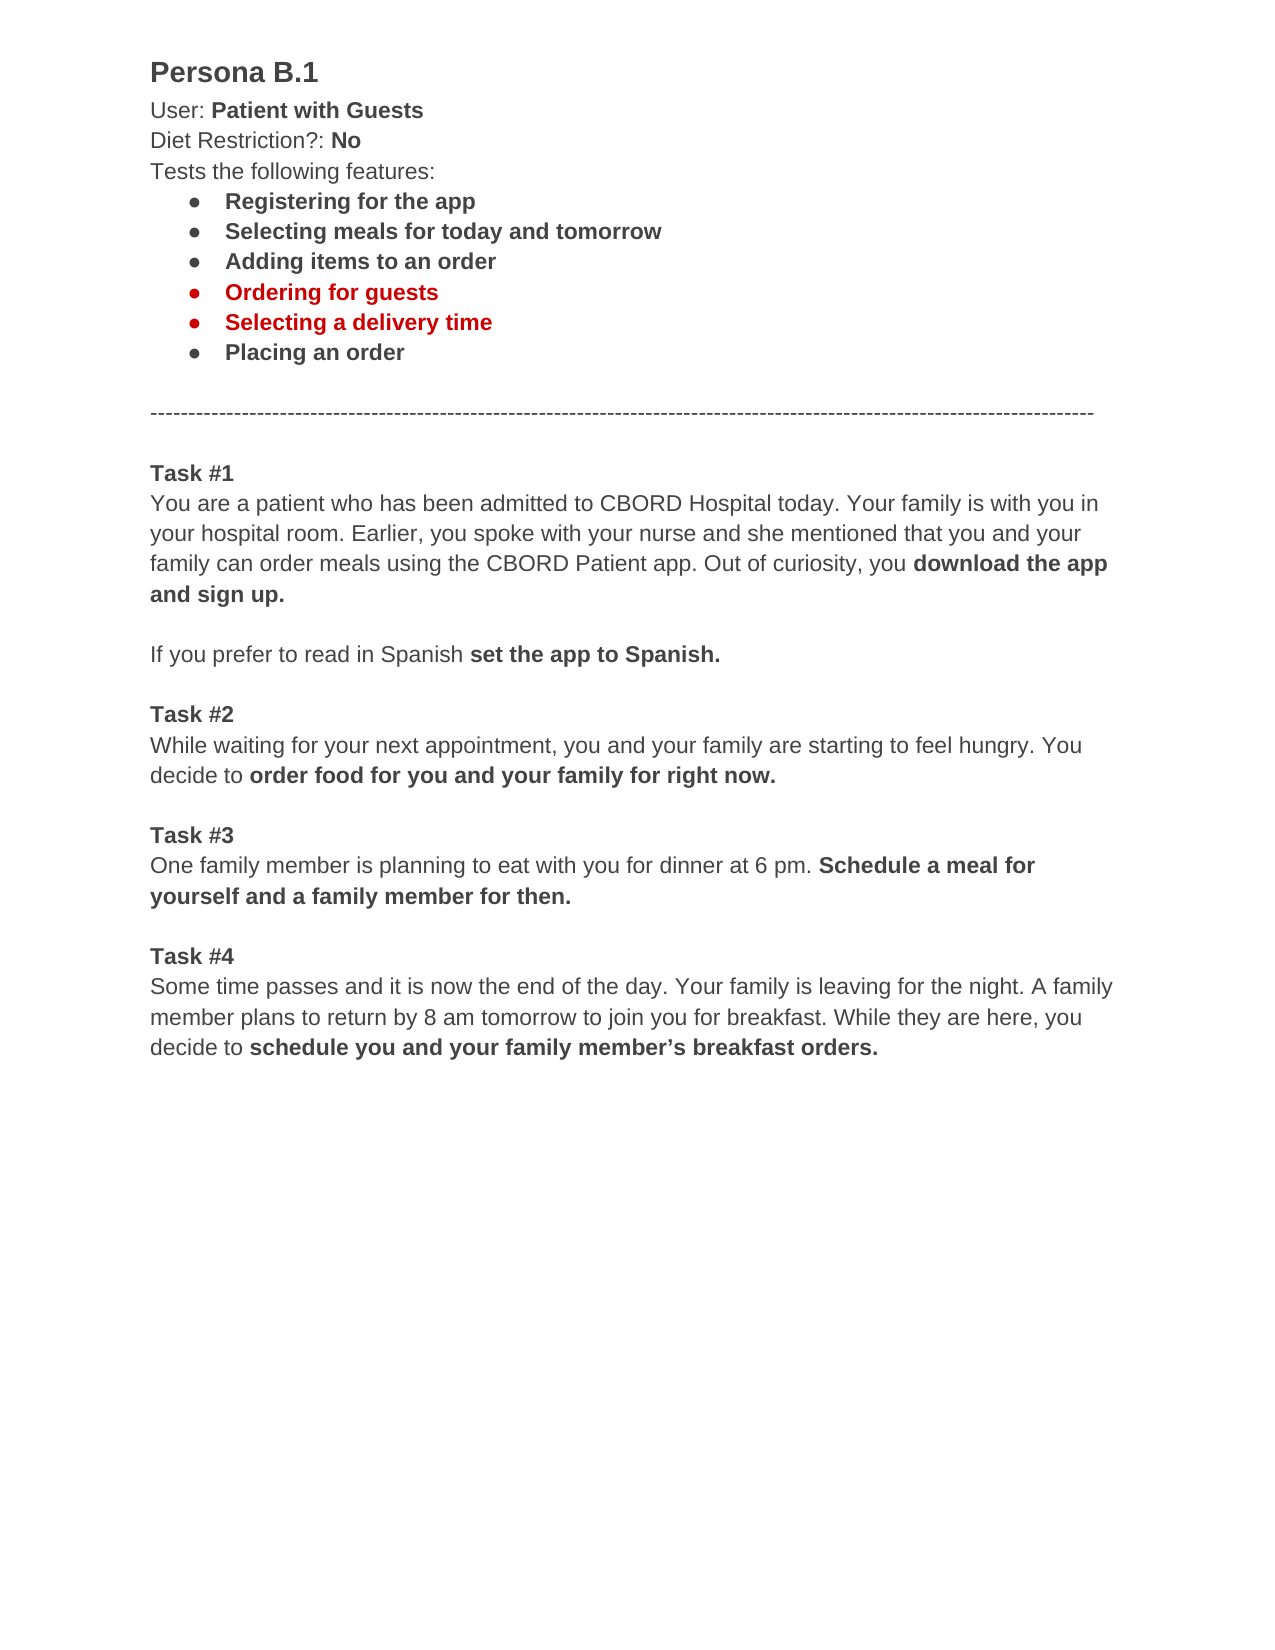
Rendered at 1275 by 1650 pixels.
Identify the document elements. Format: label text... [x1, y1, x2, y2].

text Task #1 [150, 460, 1125, 486]
text Task #2 [150, 701, 1125, 728]
list Selecting a delivery time [187, 309, 1125, 335]
text User: Patient with Guests [150, 97, 1125, 123]
text While waiting for your next appointment, you and your family are starting to feel hungry. You decide to order food for you and your family for right now. [150, 732, 1125, 788]
text One family member is planning to eat with you for dinner at 6 pm. Schedule a meal for yourself and a family member for then. [150, 852, 1125, 909]
text ---------------------------------------------------------------------------------------------------------------------------- [150, 399, 1125, 426]
text Task #3 [150, 822, 1125, 848]
text If you prefer to read in Spanish set the app to Spanish. [150, 641, 1125, 667]
text Some time passes and it is now the end of the day. Your family is leaving for the night. A family member plans to return by 8 am tomorrow to join you for breakfast. While they are here, you decide to schedule you and your family member’s breakfast orders. [150, 973, 1125, 1060]
list Ordering for guests [187, 278, 1125, 305]
list Registering for the app [187, 188, 1125, 214]
list Adding items to an order [187, 248, 1125, 274]
list Selecting meals for today and tomorrow [187, 218, 1125, 244]
text Task #4 [150, 943, 1125, 969]
subtitle Persona B.1 [150, 55, 1125, 89]
text Tests the following features: [150, 158, 1125, 184]
text You are a patient who has been admitted to CBORD Hospital today. Your family is with you in your hospital room. Earlier, you spoke with your nurse and she mentioned that you and your family can order meals using the CBORD Patient app. Out of curiosity, you download the app and sign up. [150, 490, 1125, 607]
text Diet Restriction?: No [150, 127, 1125, 154]
list Placing an order [187, 339, 1125, 365]
